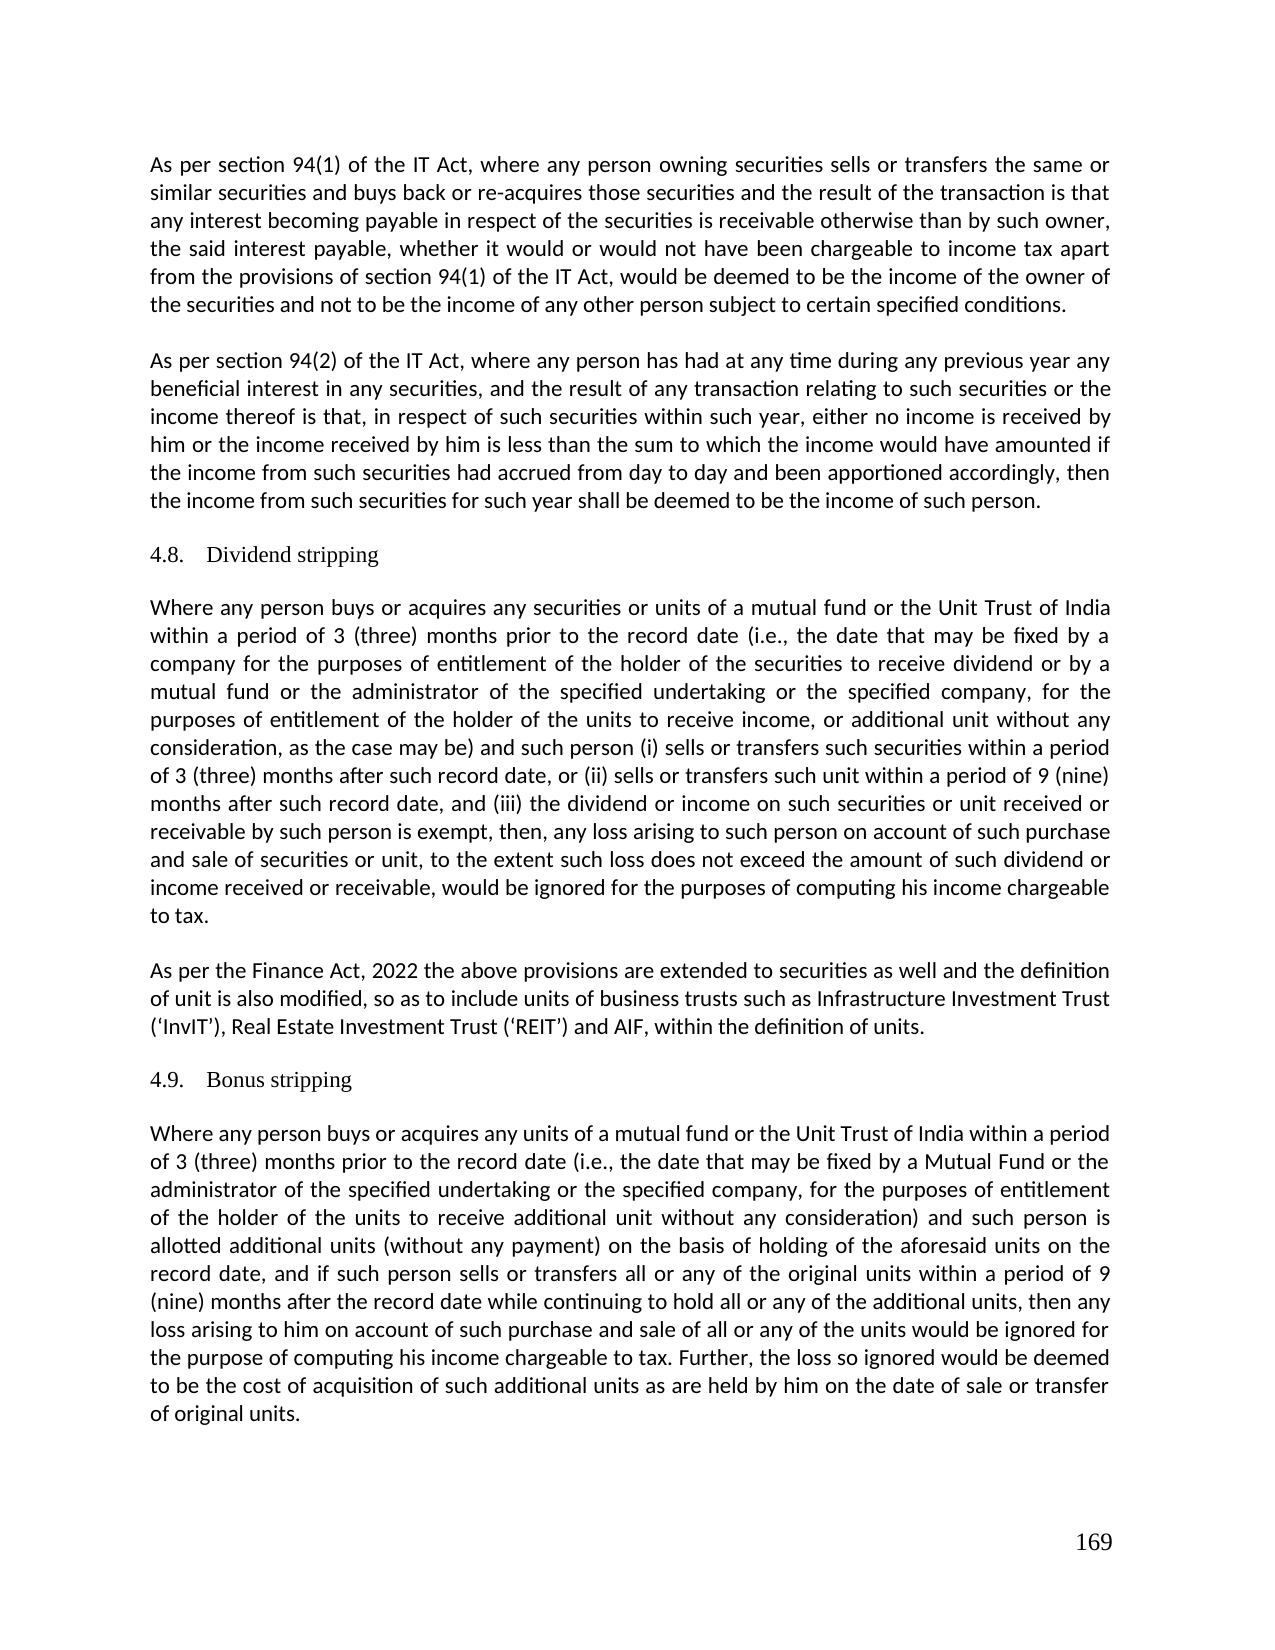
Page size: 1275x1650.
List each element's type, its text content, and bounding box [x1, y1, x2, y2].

list Dividend stripping [150, 541, 1112, 567]
text Where any person buys or acquires any units of a mutual fund or the Unit Trust of India within a period of 3 (three) months prior to the record date (i.e., the date that may be fixed by a Mutual Fund or the administrator of the specified undertaking or the specified company, for the purposes of entitlement of the holder of the units to receive additional unit without any consideration) and such person is allotted additional units (without any payment) on the basis of holding of the aforesaid units on the record date, and if such person sells or transfers all or any of the original units within a period of 9 (nine) months after the record date while continuing to hold all or any of the additional units, then any loss arising to him on account of such purchase and sale of all or any of the units would be ignored for the purpose of computing his income chargeable to tax. Further, the loss so ignored would be deemed to be the cost of acquisition of such additional units as are held by him on the date of sale or transfer of original units. [150, 1119, 1112, 1427]
text As per section 94(2) of the IT Act, where any person has had at any time during any previous year any beneficial interest in any securities, and the result of any transaction relating to such securities or the income thereof is that, in respect of such securities within such year, either no income is received by him or the income received by him is less than the sum to which the income would have amounted if the income from such securities had accrued from day to day and been apportioned accordingly, then the income from such securities for such year shall be deemed to be the income of such person. [150, 346, 1112, 514]
text As per section 94(1) of the IT Act, where any person owning securities sells or transfers the same or similar securities and buys back or re-acquires those securities and the result of the transaction is that any interest becoming payable in respect of the securities is receivable otherwise than by such owner, the said interest payable, whether it would or would not have been chargeable to income tax apart from the provisions of section 94(1) of the IT Act, would be deemed to be the income of the owner of the securities and not to be the income of any other person subject to certain specified conditions. [150, 150, 1112, 318]
list Bonus stripping [150, 1066, 1112, 1093]
text As per the Finance Act, 2022 the above provisions are extended to securities as well and the definition of unit is also modified, so as to include units of business trusts such as Infrastructure Investment Trust (‘InvIT’), Real Estate Investment Trust (‘REIT’) and AIF, within the definition of units. [150, 956, 1112, 1040]
text Where any person buys or acquires any securities or units of a mutual fund or the Unit Trust of India within a period of 3 (three) months prior to the record date (i.e., the date that may be fixed by a company for the purposes of entitlement of the holder of the securities to receive dividend or by a mutual fund or the administrator of the specified undertaking or the specified company, for the purposes of entitlement of the holder of the units to receive income, or additional unit without any consideration, as the case may be) and such person (i) sells or transfers such securities within a period of 3 (three) months after such record date, or (ii) sells or transfers such unit within a period of 9 (nine) months after such record date, and (iii) the dividend or income on such securities or unit received or receivable by such person is exempt, then, any loss arising to such person on account of such purchase and sale of securities or unit, to the extent such loss does not exceed the amount of such dividend or income received or receivable, would be ignored for the purposes of computing his income chargeable to tax. [150, 593, 1112, 929]
